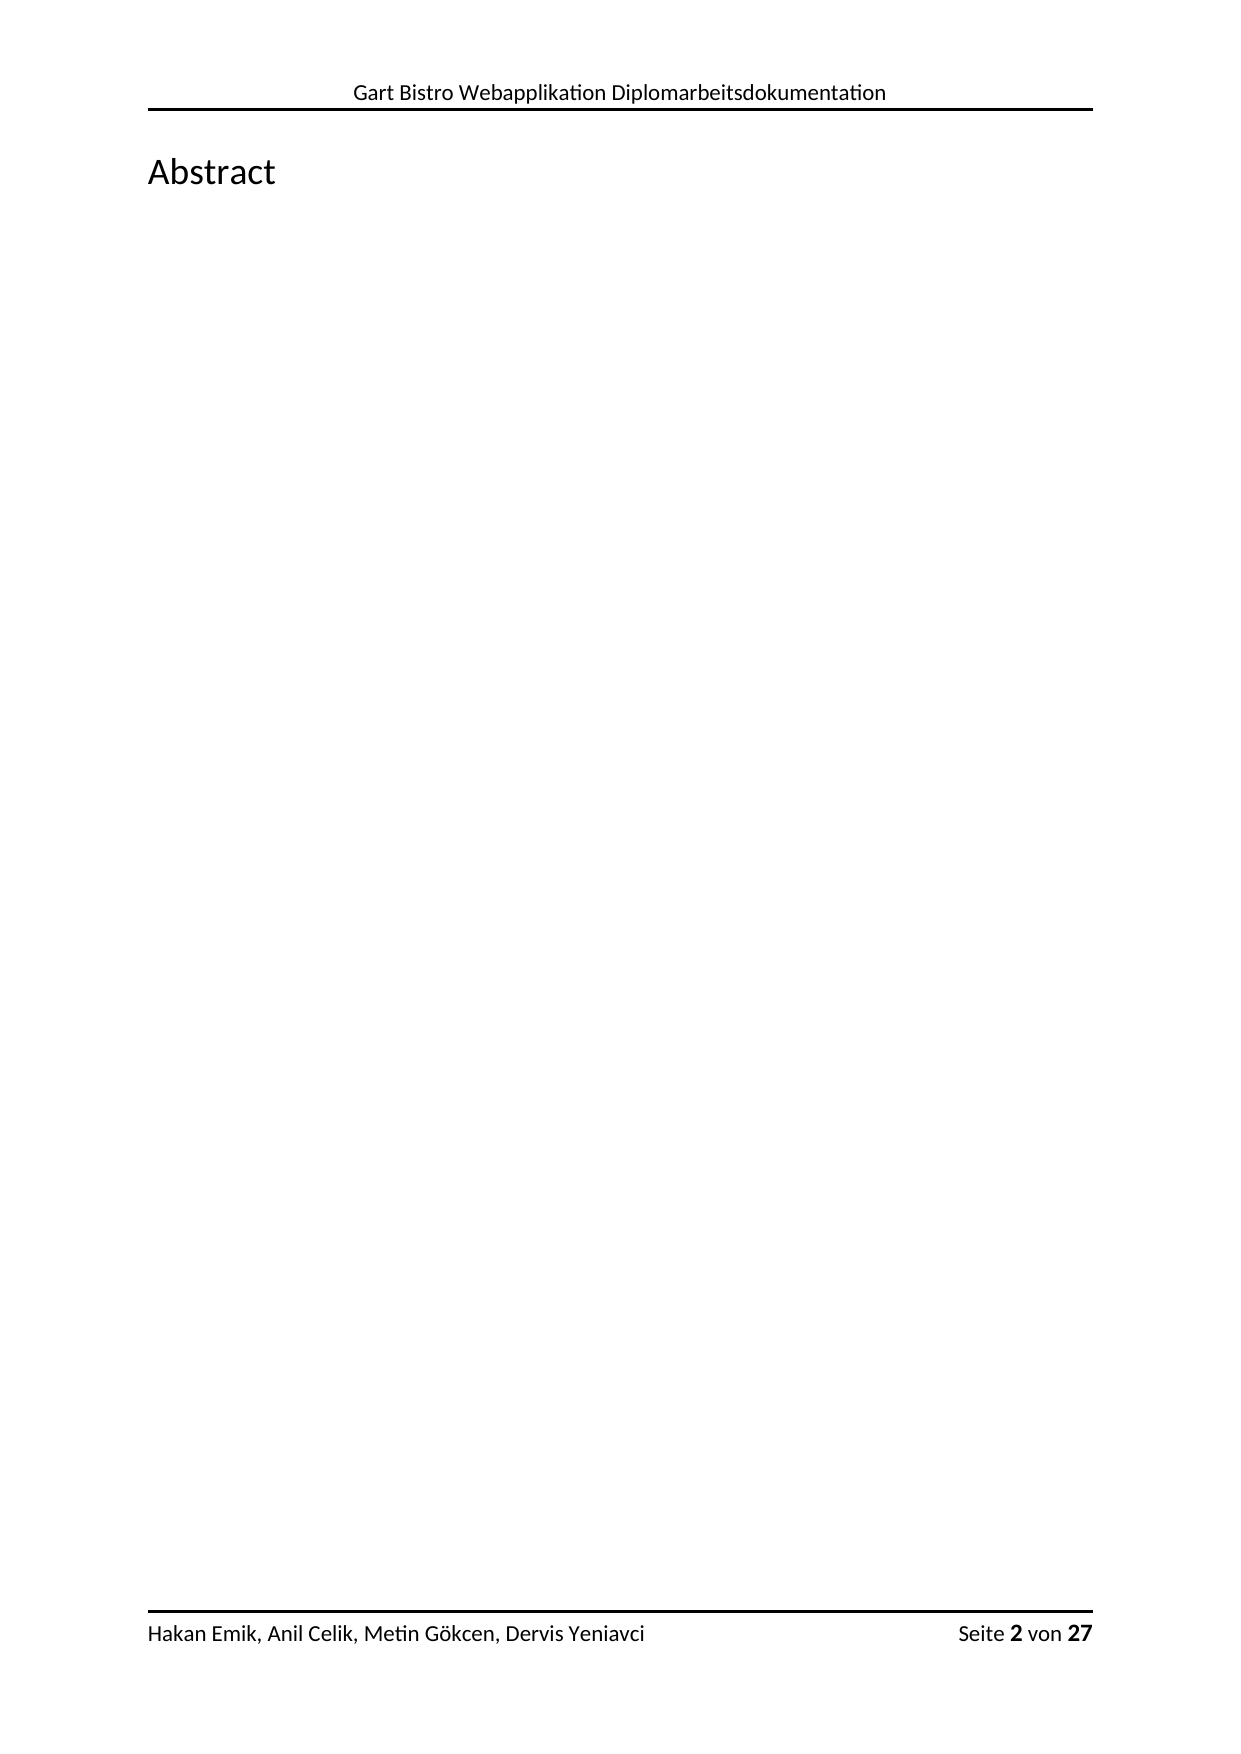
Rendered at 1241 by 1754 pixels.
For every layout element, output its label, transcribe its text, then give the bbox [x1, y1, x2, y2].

text Abstract [148, 148, 1093, 193]
